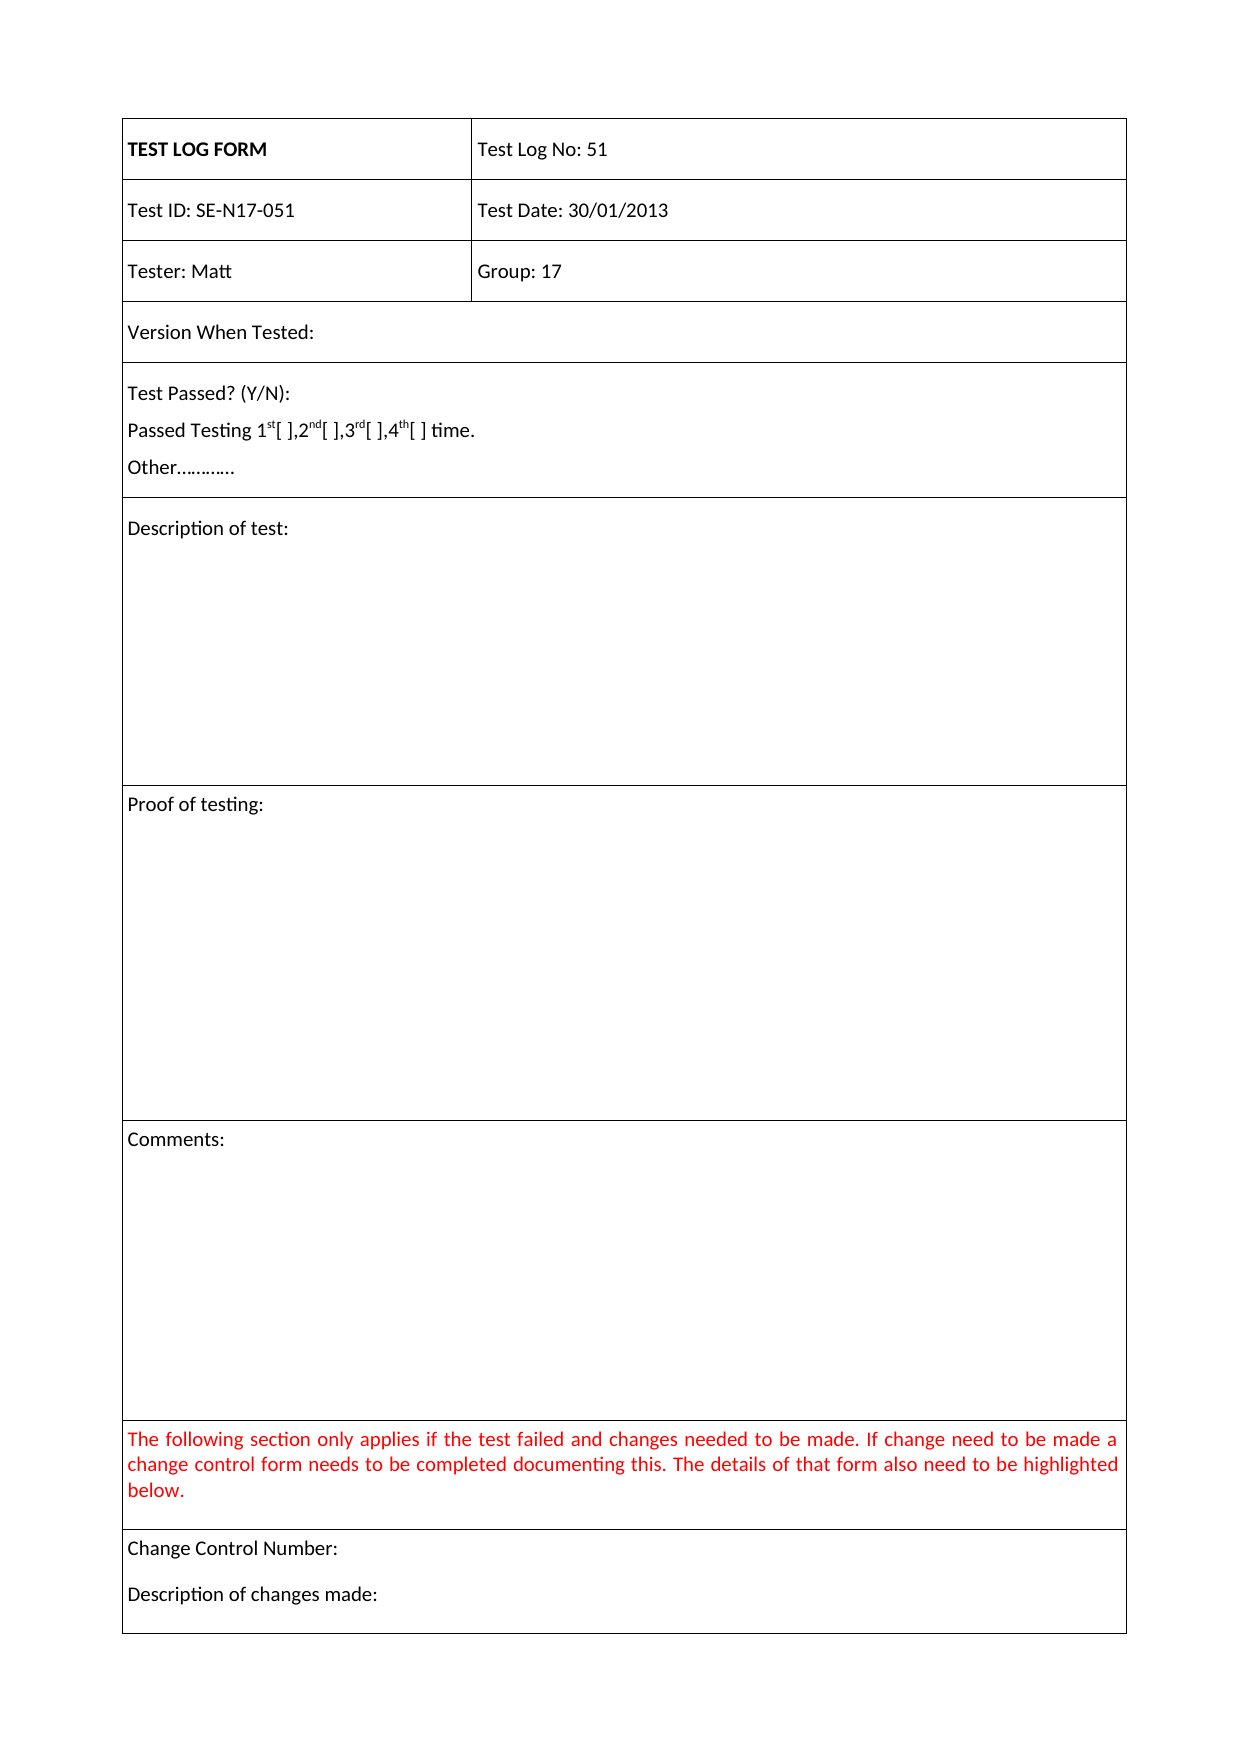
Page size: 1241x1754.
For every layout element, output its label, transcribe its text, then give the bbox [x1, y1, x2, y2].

table_header Test Log No: 51 [472, 119, 1126, 179]
table_cell Comments: [123, 1121, 1126, 1420]
table_cell Change Control Number: Description of changes made: [123, 1530, 1126, 1633]
table_header TEST LOG FORM [123, 119, 471, 179]
table_cell Version When Tested: [123, 302, 1126, 362]
table_cell Tester: Matt [123, 241, 471, 301]
table_cell Test Date: 30/01/2013 [472, 180, 1126, 240]
table_cell Test ID: SE-N17-051 [123, 180, 471, 240]
table_cell Group: 17 [472, 241, 1126, 301]
table_cell The following section only applies if the test failed and changes needed to be made. If change need to be made a change control form needs to be completed documenting this. The details of that form also need to be highlighted below. [123, 1421, 1126, 1529]
table_cell Description of test: [123, 498, 1126, 784]
table_cell Proof of testing: [123, 786, 1126, 1120]
table_cell Test Passed? (Y/N): Passed Testing 1st[ ],2nd[ ],3rd[ ],4th[ ] time. Other………… [123, 363, 1126, 497]
